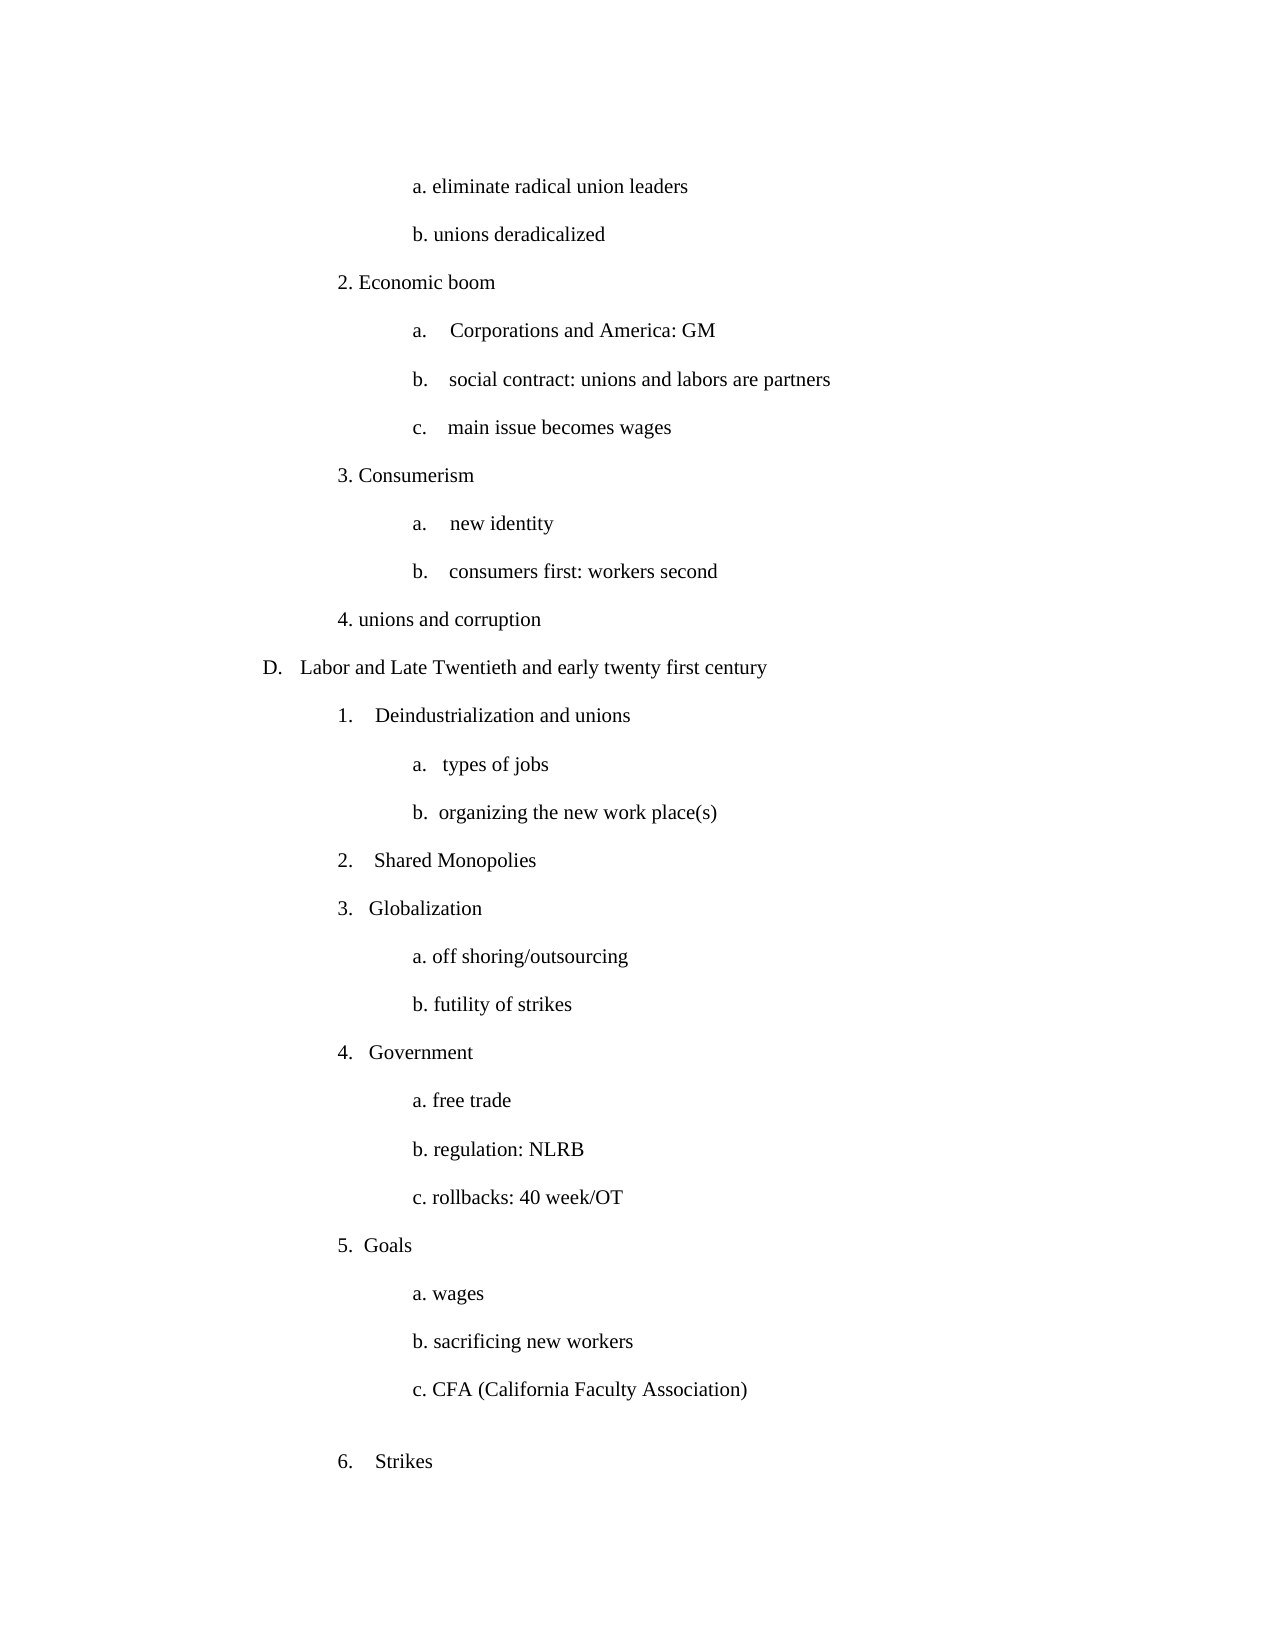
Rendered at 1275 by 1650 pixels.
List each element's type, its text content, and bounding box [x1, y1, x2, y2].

text 2. Economic boom [187, 270, 1087, 294]
text 4. Government [187, 1040, 1087, 1064]
text b. regulation: NLRB [187, 1137, 1087, 1161]
text 3. Globalization [187, 896, 1087, 920]
text a. free trade [187, 1088, 1087, 1112]
text 5. Goals [187, 1233, 1087, 1257]
text a. eliminate radical union leaders [187, 174, 1087, 198]
text 4. unions and corruption [187, 607, 1087, 631]
list Labor and Late Twentieth and early twenty first century [262, 655, 1087, 679]
text 2. Shared Monopolies [187, 848, 1087, 872]
text c. main issue becomes wages [412, 415, 1087, 439]
list Corporations and America: GM [412, 318, 1087, 342]
text b. unions deradicalized [187, 222, 1087, 246]
list new identity [412, 511, 1087, 535]
list Deindustrialization and unions [337, 703, 1087, 727]
text a. types of jobs [412, 752, 1087, 776]
text a. off shoring/outsourcing [187, 944, 1087, 968]
list Strikes [337, 1449, 1087, 1473]
text b. futility of strikes [187, 992, 1087, 1016]
text b. sacrificing new workers [187, 1329, 1087, 1353]
text b. organizing the new work place(s) [337, 800, 1087, 824]
text 3. Consumerism [262, 463, 1087, 487]
text b. social contract: unions and labors are partners [412, 367, 1087, 391]
text c. CFA (California Faculty Association) [187, 1377, 1087, 1401]
text b. consumers first: workers second [412, 559, 1087, 583]
text c. rollbacks: 40 week/OT [187, 1185, 1087, 1209]
text a. wages [337, 1281, 1087, 1305]
